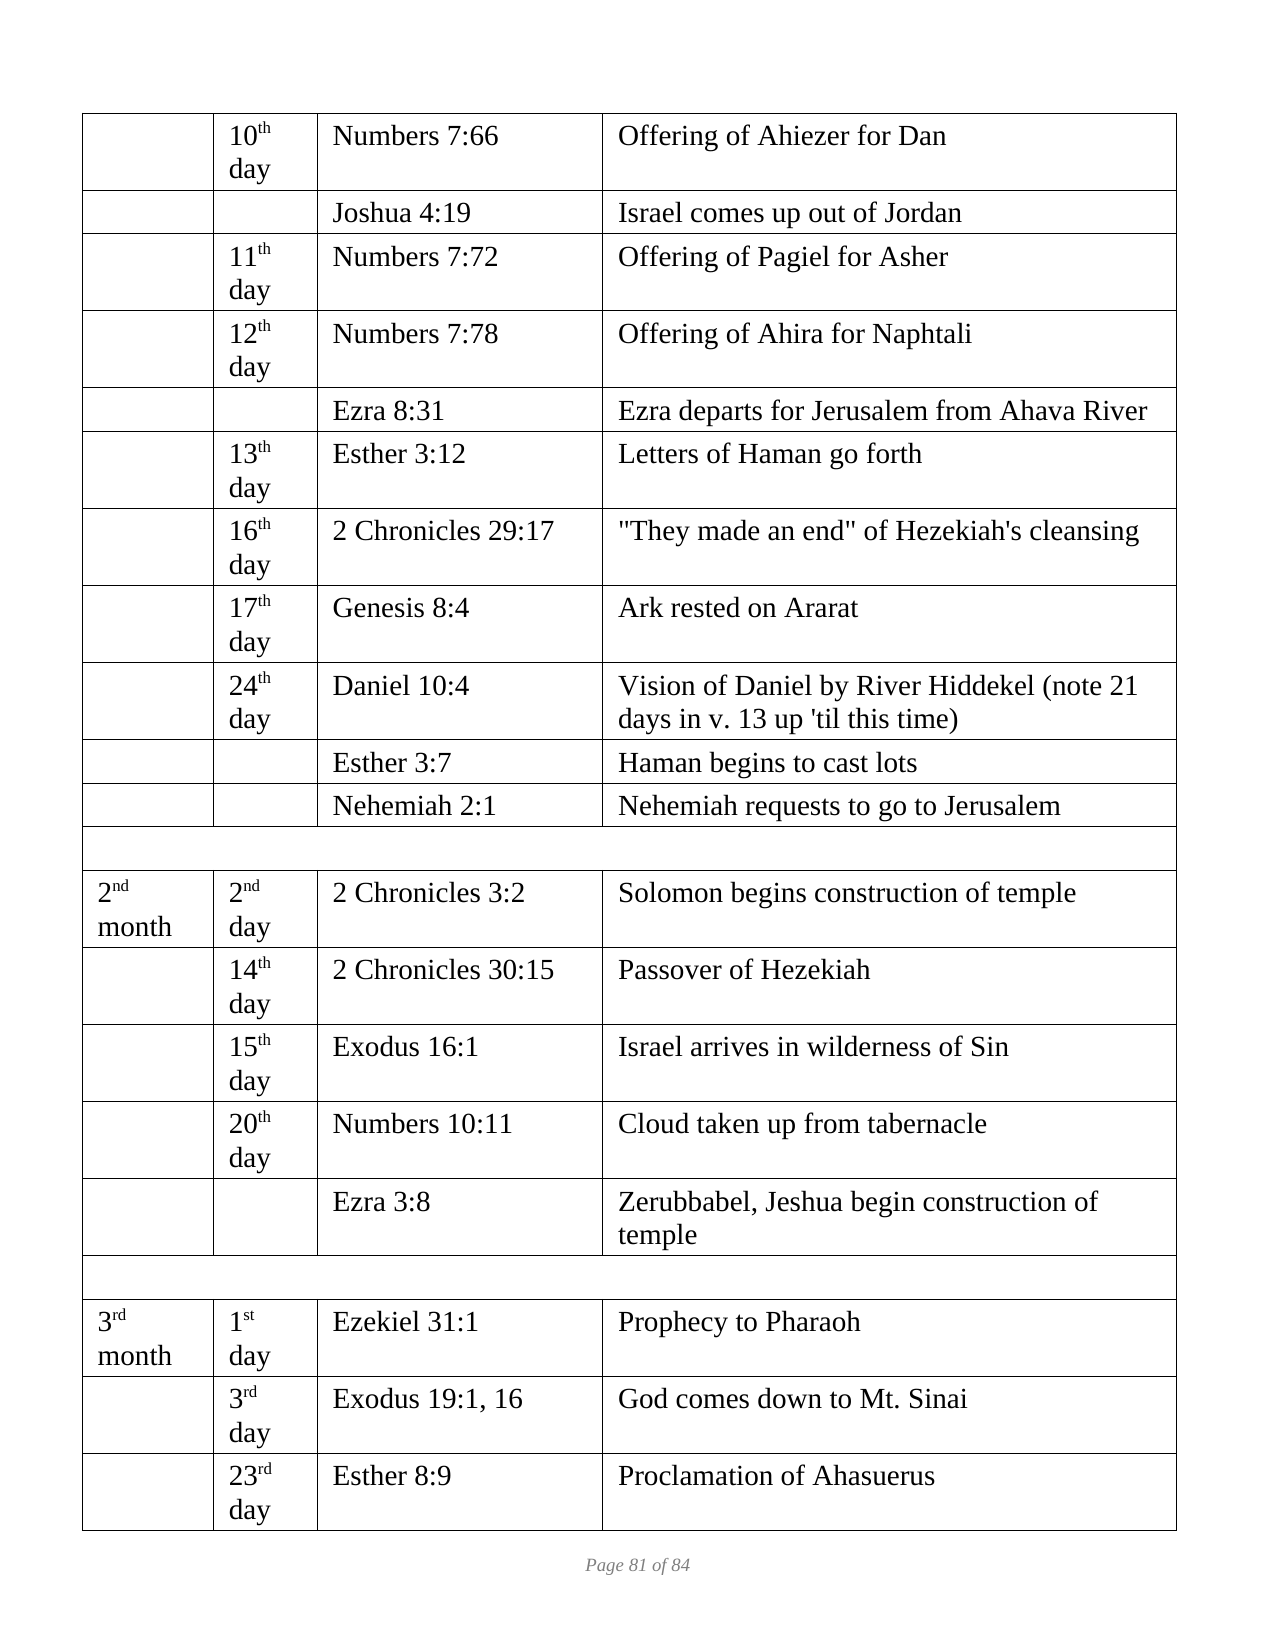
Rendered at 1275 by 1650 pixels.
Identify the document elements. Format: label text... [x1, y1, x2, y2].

table_cell 12th day [214, 311, 317, 387]
table_cell Ark rested on Ararat [603, 586, 1176, 662]
table_cell [83, 191, 213, 233]
table_cell [83, 1377, 213, 1453]
table_cell [214, 388, 317, 431]
table_cell [214, 740, 317, 783]
table_cell [83, 234, 213, 310]
table_cell Offering of Ahira for Naphtali [603, 311, 1176, 387]
table_cell Ezra departs for Jerusalem from Ahava River [603, 388, 1176, 431]
table_cell [83, 586, 213, 662]
table_cell [83, 509, 213, 585]
table_cell 10th day [214, 114, 317, 189]
table_cell Joshua 4:19 [318, 191, 602, 233]
table_cell 16th day [214, 509, 317, 585]
table_cell 24th day [214, 663, 317, 739]
table_cell 3rd month [83, 1300, 213, 1376]
table_cell 2 Chronicles 29:17 [318, 509, 602, 585]
table_cell Israel comes up out of Jordan [603, 191, 1176, 233]
table_cell [83, 388, 213, 431]
table_cell 2nd month [83, 871, 213, 947]
table_cell Offering of Ahiezer for Dan [603, 114, 1176, 189]
table_cell Solomon begins construction of temple [603, 871, 1176, 947]
table_cell Exodus 16:1 [318, 1025, 602, 1101]
table_cell Numbers 10:11 [318, 1102, 602, 1178]
table_cell 2nd day [214, 871, 317, 947]
table_cell [214, 191, 317, 233]
table_cell Nehemiah requests to go to Jerusalem [603, 784, 1176, 826]
table_cell [83, 1256, 1176, 1299]
table_cell [83, 1102, 213, 1178]
table_cell 14th day [214, 948, 317, 1024]
table_cell Vision of Daniel by River Hiddekel (note 21 days in v. 13 up 'til this time) [603, 663, 1176, 739]
table_cell Daniel 10:4 [318, 663, 602, 739]
table_cell Exodus 19:1, 16 [318, 1377, 602, 1453]
table_cell [83, 1454, 213, 1530]
table_cell 15th day [214, 1025, 317, 1101]
table_cell Letters of Haman go forth [603, 432, 1176, 508]
table_cell "They made an end" of Hezekiah's cleansing [603, 509, 1176, 585]
table_cell Ezekiel 31:1 [318, 1300, 602, 1376]
table_cell 3rd day [214, 1377, 317, 1453]
table_cell Esther 3:7 [318, 740, 602, 783]
table_cell 1st day [214, 1300, 317, 1376]
table_cell Nehemiah 2:1 [318, 784, 602, 826]
table_cell Israel arrives in wilderness of Sin [603, 1025, 1176, 1101]
table_cell 2 Chronicles 3:2 [318, 871, 602, 947]
table_cell Ezra 3:8 [318, 1179, 602, 1255]
table_cell [214, 1179, 317, 1255]
table_cell Proclamation of Ahasuerus [603, 1454, 1176, 1530]
table_cell Ezra 8:31 [318, 388, 602, 431]
table_cell 17th day [214, 586, 317, 662]
table_cell Passover of Hezekiah [603, 948, 1176, 1024]
table_cell Cloud taken up from tabernacle [603, 1102, 1176, 1178]
table_cell [83, 740, 213, 783]
table_cell [83, 948, 213, 1024]
table_cell [83, 432, 213, 508]
table_cell Offering of Pagiel for Asher [603, 234, 1176, 310]
table_cell 2 Chronicles 30:15 [318, 948, 602, 1024]
table_cell [83, 1025, 213, 1101]
table_cell [83, 663, 213, 739]
table_cell Haman begins to cast lots [603, 740, 1176, 783]
table_cell 23rd day [214, 1454, 317, 1530]
table_cell Numbers 7:66 [318, 114, 602, 189]
table_cell 11th day [214, 234, 317, 310]
table_cell [83, 1179, 213, 1255]
table_cell 20th day [214, 1102, 317, 1178]
table_cell Prophecy to Pharaoh [603, 1300, 1176, 1376]
table_cell [83, 827, 1176, 870]
table_cell [83, 311, 213, 387]
table_cell Esther 8:9 [318, 1454, 602, 1530]
table_cell 13th day [214, 432, 317, 508]
table_cell Zerubbabel, Jeshua begin construction of temple [603, 1179, 1176, 1255]
table_cell [214, 784, 317, 826]
table_cell Genesis 8:4 [318, 586, 602, 662]
table_cell [83, 784, 213, 826]
table_cell Esther 3:12 [318, 432, 602, 508]
table_cell God comes down to Mt. Sinai [603, 1377, 1176, 1453]
table_cell Numbers 7:72 [318, 234, 602, 310]
table_cell Numbers 7:78 [318, 311, 602, 387]
table_cell [83, 114, 213, 189]
